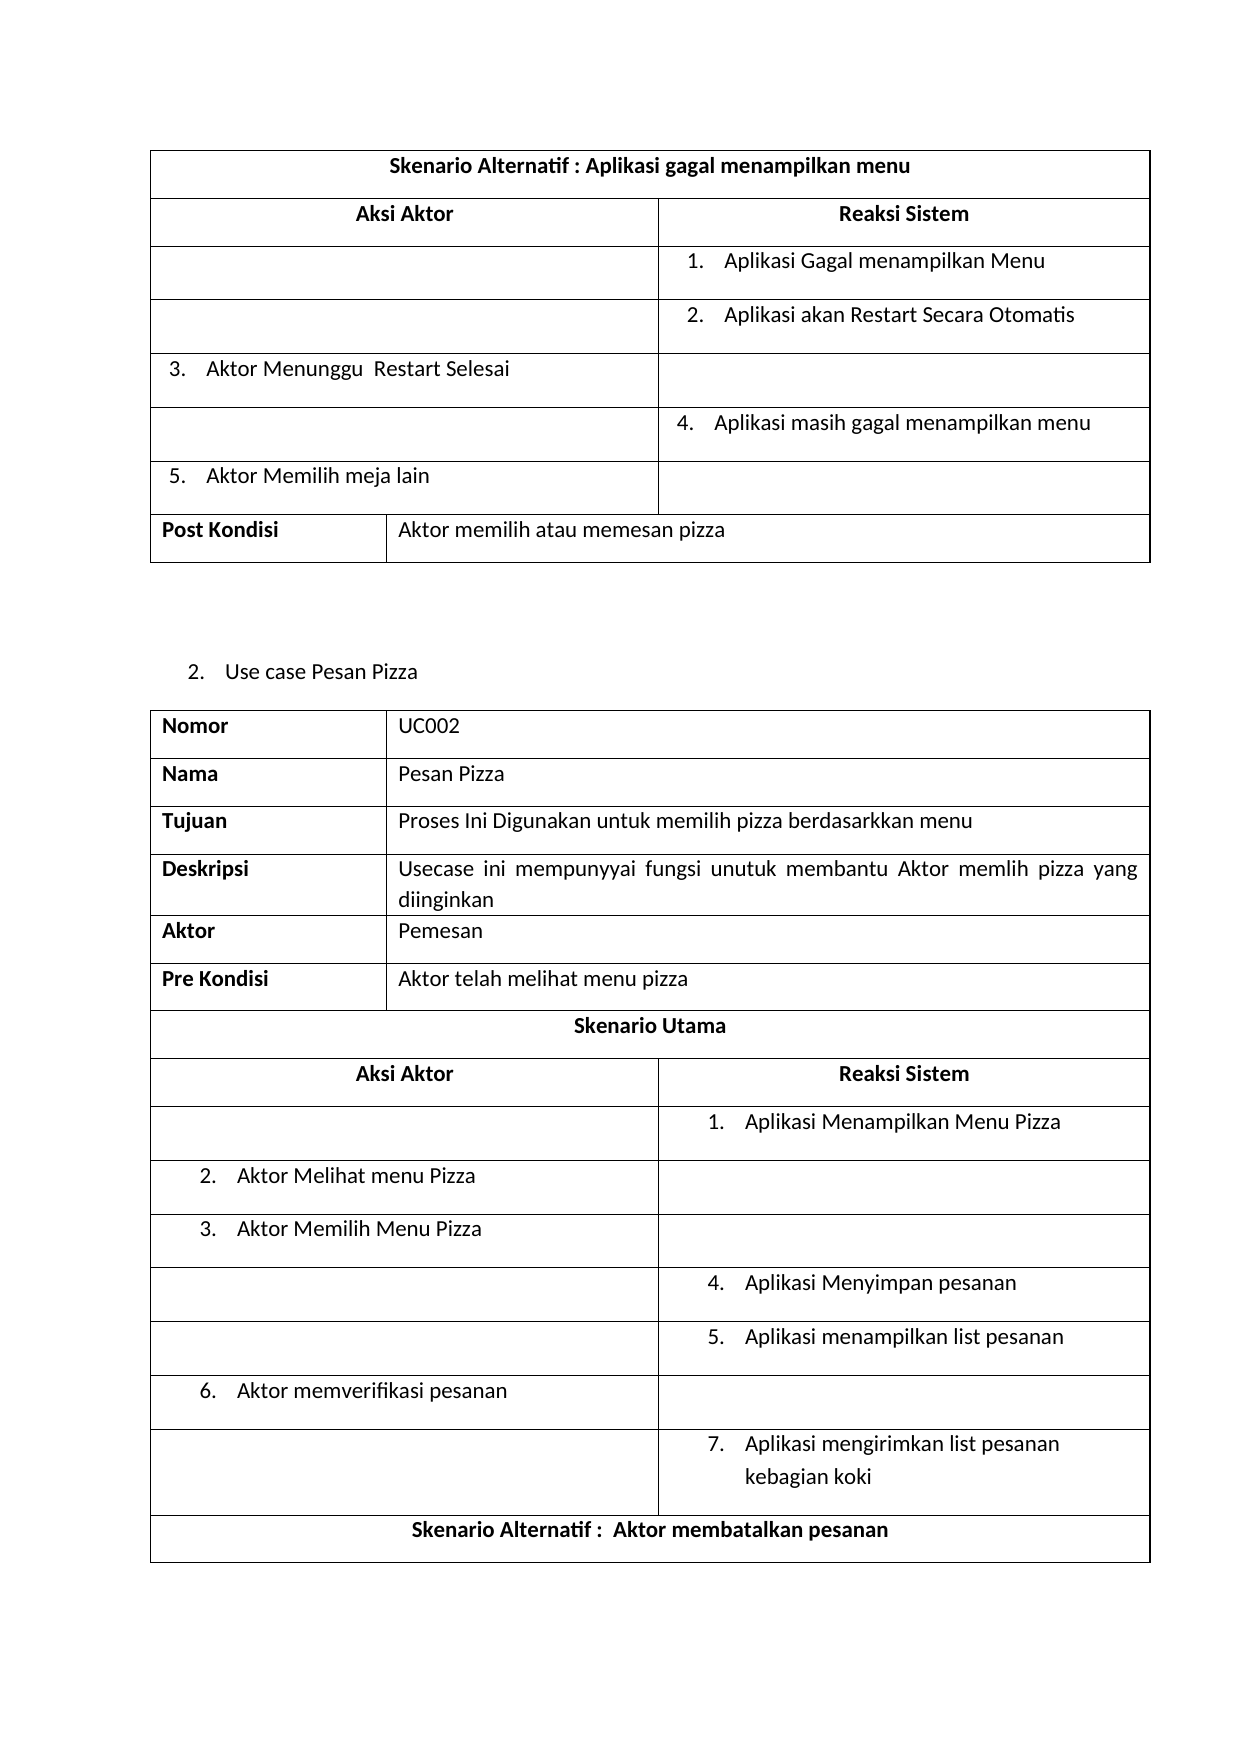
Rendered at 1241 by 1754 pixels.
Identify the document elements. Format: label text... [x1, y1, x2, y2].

table_cell Aplikasi Menampilkan Menu Pizza [659, 1107, 1149, 1160]
table_cell [659, 1376, 1149, 1428]
table_cell Aksi Aktor [151, 1059, 658, 1106]
table_cell [659, 1215, 1149, 1267]
table_cell [151, 247, 658, 299]
table_cell [151, 1268, 658, 1321]
table_cell Pre Kondisi [151, 964, 386, 1010]
table_cell Reaksi Sistem [659, 199, 1149, 246]
table_cell Aktor memilih atau memesan pizza [387, 515, 1149, 562]
table_cell [659, 1161, 1149, 1213]
table_cell Skenario Alternatif : Aplikasi gagal menampilkan menu [151, 151, 1149, 198]
table_cell [151, 408, 658, 461]
table_cell Aktor Menunggu Restart Selesai [151, 354, 658, 407]
table_cell Tujuan [151, 807, 386, 853]
table_cell Aksi Aktor [151, 199, 658, 246]
table_cell Aplikasi menampilkan list pesanan [659, 1322, 1149, 1375]
table_cell Skenario Utama [151, 1011, 1149, 1058]
table_cell Aktor Melihat menu Pizza [151, 1161, 658, 1213]
table_cell Proses Ini Digunakan untuk memilih pizza berdasarkkan menu [387, 807, 1149, 853]
table_cell [151, 1430, 658, 1514]
table_cell Deskripsi [151, 855, 386, 915]
table_cell Post Kondisi [151, 515, 386, 562]
table_header UC002 [387, 711, 1149, 758]
table_cell [659, 462, 1149, 514]
table_cell Reaksi Sistem [659, 1059, 1149, 1106]
table_cell Aplikasi Gagal menampilkan Menu [659, 247, 1149, 299]
table_cell Aplikasi akan Restart Secara Otomatis [659, 300, 1149, 353]
table_cell [659, 354, 1149, 407]
table_cell Usecase ini mempunyyai fungsi unutuk membantu Aktor memlih pizza yang diinginkan [387, 855, 1149, 915]
table_cell Skenario Alternatif : Aktor membatalkan pesanan [151, 1516, 1149, 1562]
table_cell [151, 1107, 658, 1160]
table_cell Aktor Memilih meja lain [151, 462, 658, 514]
table_cell Aktor telah melihat menu pizza [387, 964, 1149, 1010]
table_cell Nama [151, 759, 386, 806]
table_cell Aktor [151, 916, 386, 963]
table_cell Aplikasi masih gagal menampilkan menu [659, 408, 1149, 461]
table_cell Aktor Memilih Menu Pizza [151, 1215, 658, 1267]
table_cell Aplikasi mengirimkan list pesanan kebagian koki [659, 1430, 1149, 1514]
table_cell Pemesan [387, 916, 1149, 963]
table_cell Aktor memverifikasi pesanan [151, 1376, 658, 1428]
table_cell [151, 300, 658, 353]
table_cell Pesan Pizza [387, 759, 1149, 806]
table_cell [151, 1322, 658, 1375]
list Use case Pesan Pizza [187, 657, 1090, 685]
table_cell Aplikasi Menyimpan pesanan [659, 1268, 1149, 1321]
table_header Nomor [151, 711, 386, 758]
